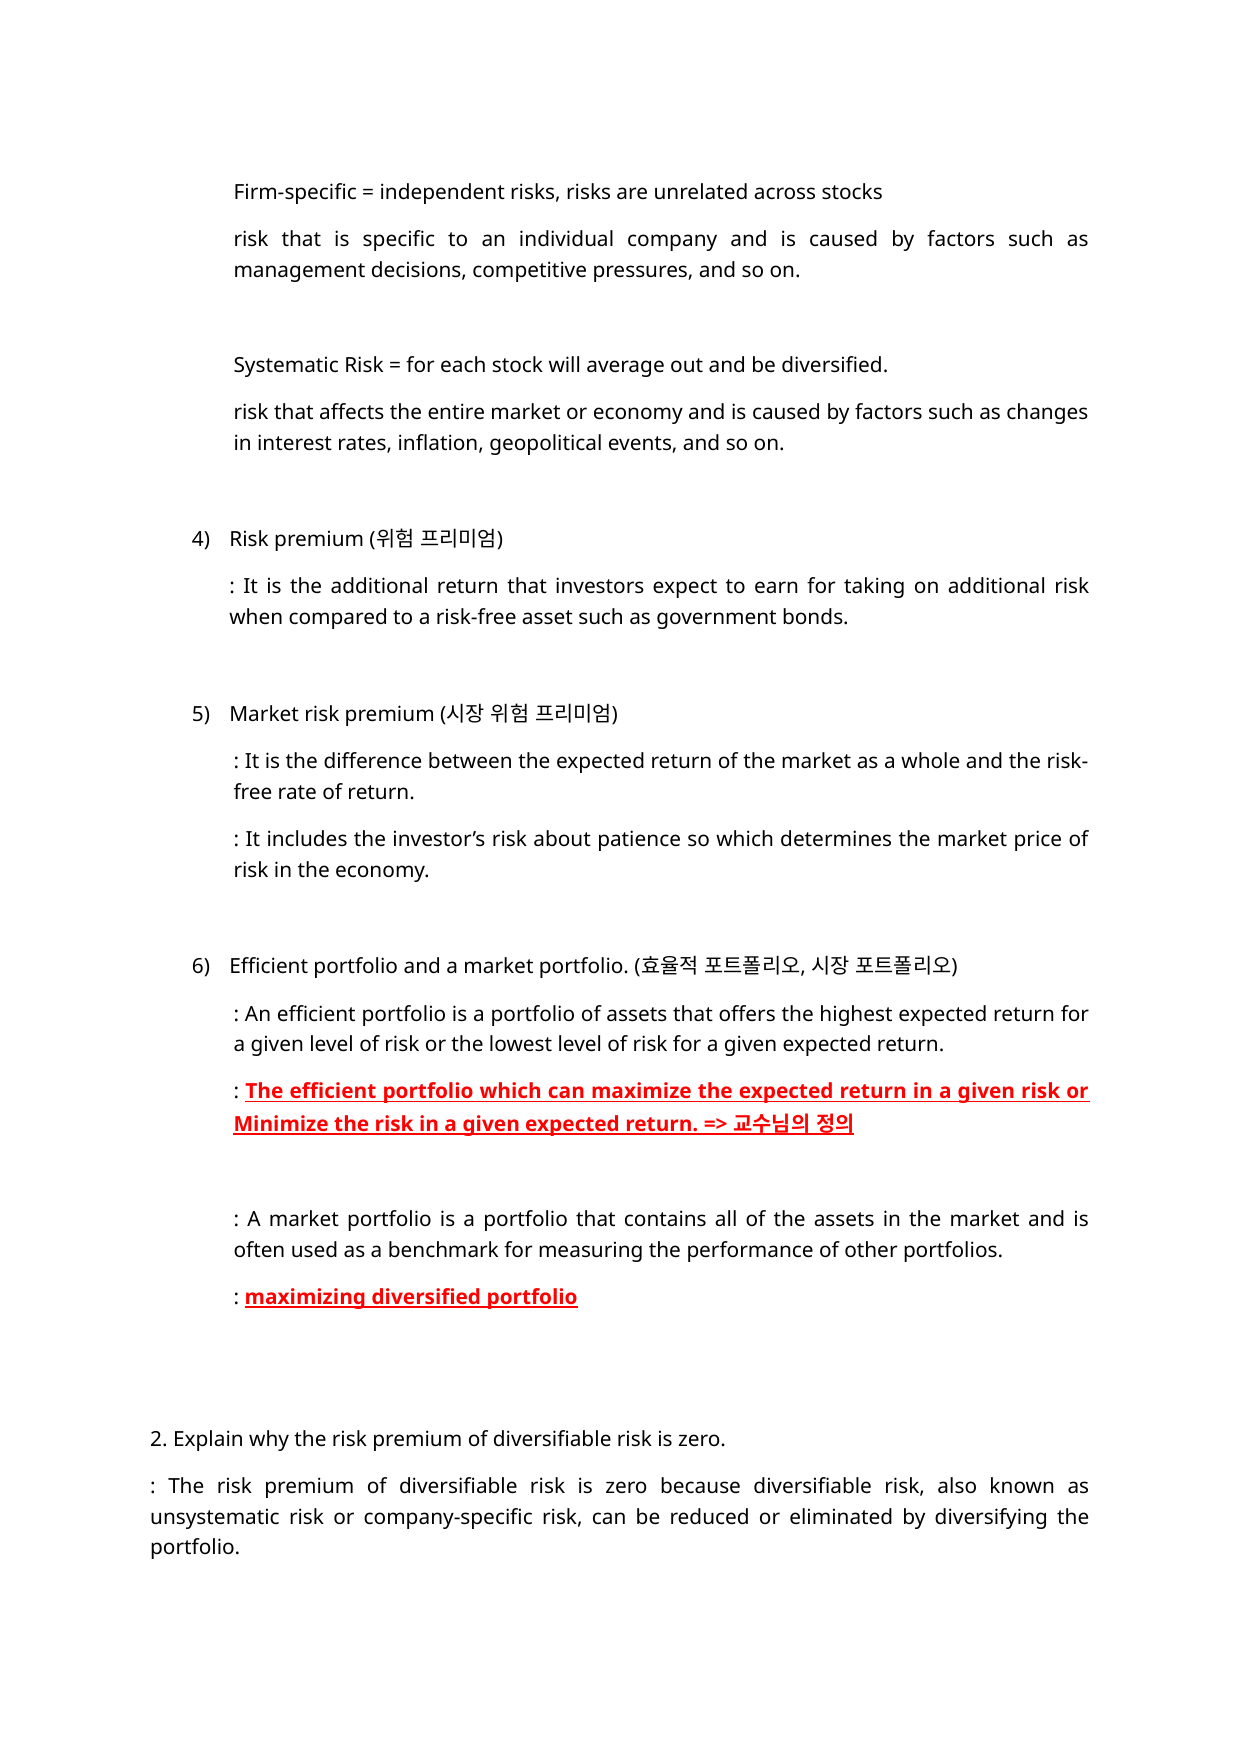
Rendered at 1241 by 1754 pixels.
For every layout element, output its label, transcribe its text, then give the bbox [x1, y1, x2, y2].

list risk that is specific to an individual company and is caused by factors such as management decisions, competitive pressures, and so on. [233, 224, 1090, 283]
list : The efficient portfolio which can maximize the expected return in a given risk or Minimize the risk in a given expected return. => 교수님의 정의 [233, 1077, 1090, 1138]
text 2. Explain why the risk premium of diversifiable risk is zero. [150, 1424, 1090, 1452]
text : The risk premium of diversifiable risk is zero because diversifiable risk, also known as unsystematic risk or company-specific risk, can be reduced or eliminated by diversifying the portfolio. [150, 1471, 1090, 1561]
list : It includes the investor’s risk about patience so which determines the market price of risk in the economy. [233, 824, 1090, 883]
list : An efficient portfolio is a portfolio of assets that offers the highest expected return for a given level of risk or the lowest level of risk for a given expected return. [233, 999, 1090, 1058]
list risk that affects the entire market or economy and is caused by factors such as changes in interest rates, inflation, geopolitical events, and so on. [233, 397, 1090, 456]
list : A market portfolio is a portfolio that contains all of the assets in the market and is often used as a benchmark for measuring the performance of other portfolios. [233, 1204, 1090, 1263]
list Firm-specific = independent risks, risks are unrelated across stocks [233, 177, 1090, 206]
list : It is the difference between the expected return of the market as a whole and the risk-free rate of return. [233, 746, 1090, 805]
list : It is the additional return that investors expect to earn for taking on additional risk when compared to a risk-free asset such as government bonds. [229, 572, 1090, 631]
list Efficient portfolio and a market portfolio. (효율적 포트폴리오, 시장 포트폴리오) [192, 949, 1090, 979]
list Systematic Risk = for each stock will average out and be diversified. [233, 350, 1090, 378]
list Risk premium (위험 프리미엄) [192, 522, 1090, 552]
list : maximizing diversified portfolio [233, 1282, 1090, 1310]
list Market risk premium (시장 위험 프리미엄) [192, 697, 1090, 727]
